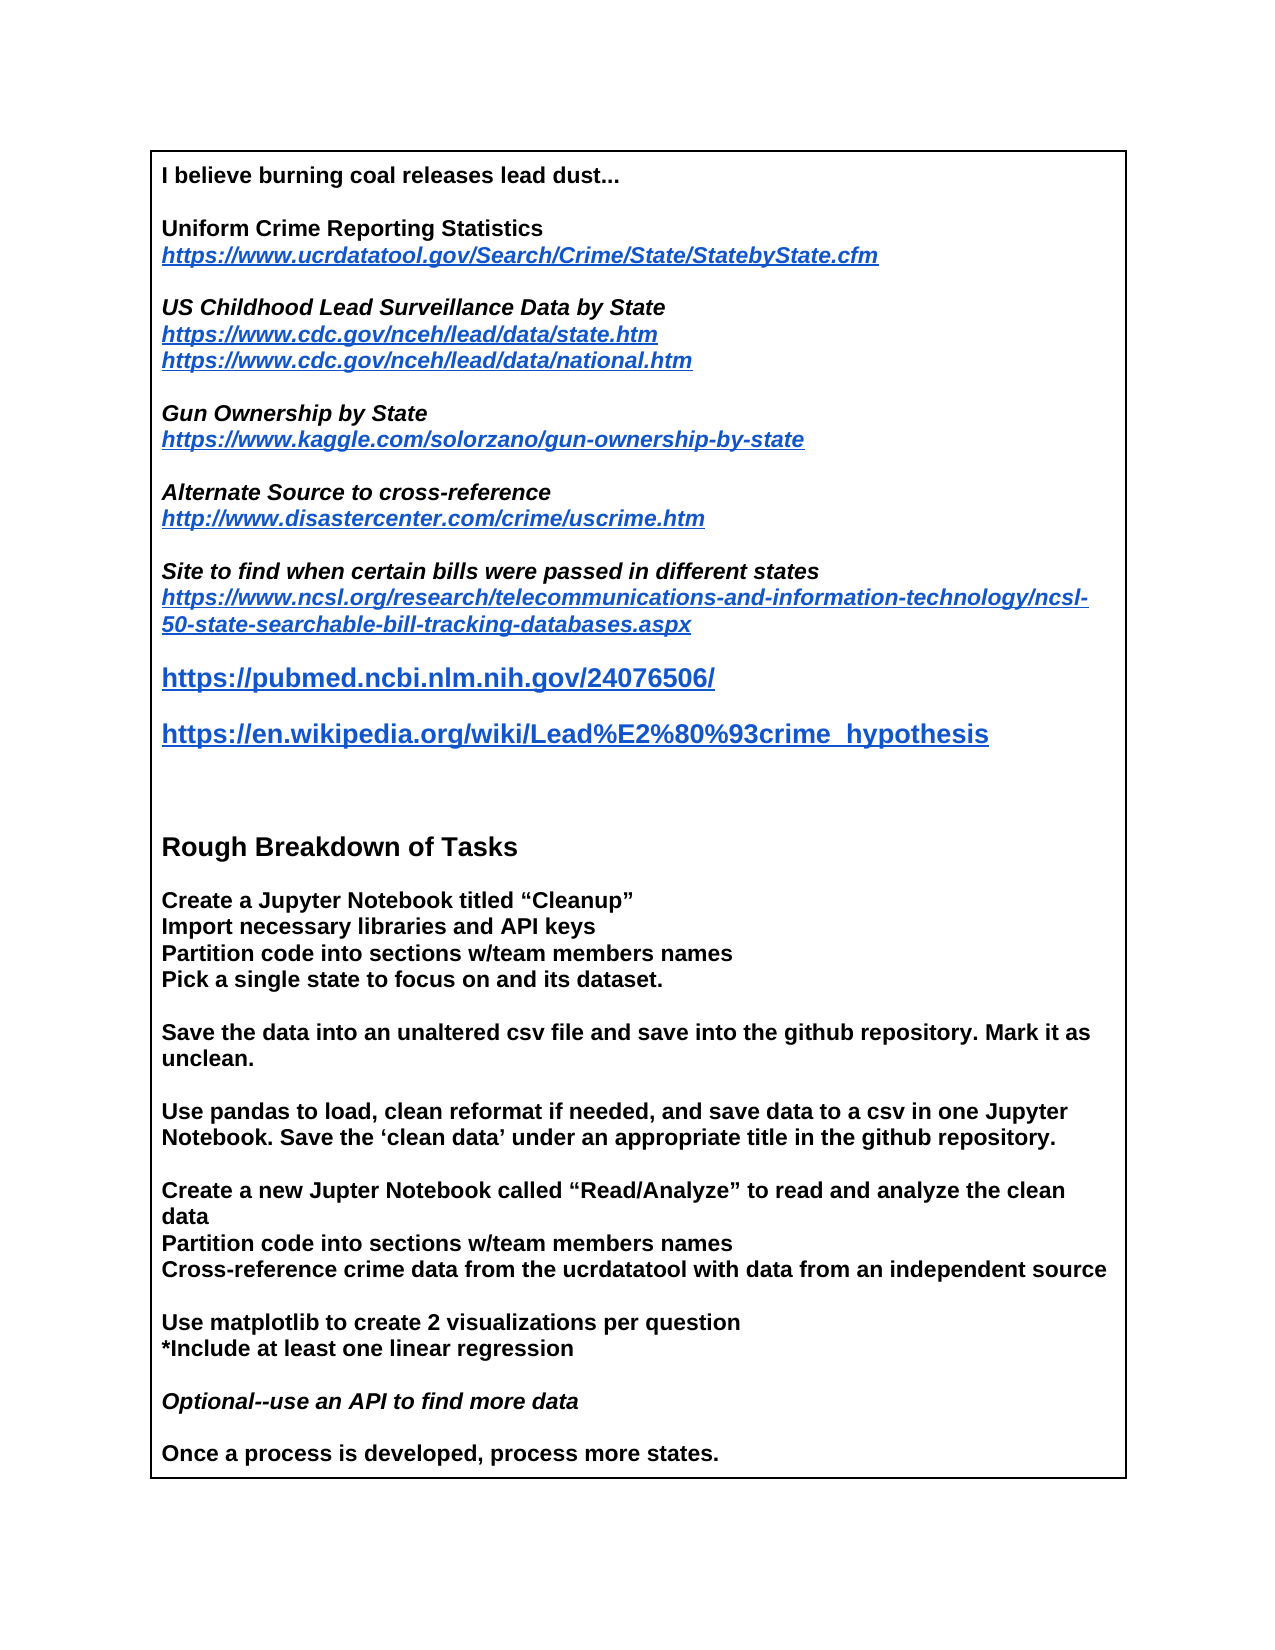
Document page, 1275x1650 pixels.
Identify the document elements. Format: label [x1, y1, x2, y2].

table_cell [152, 152, 1125, 1477]
